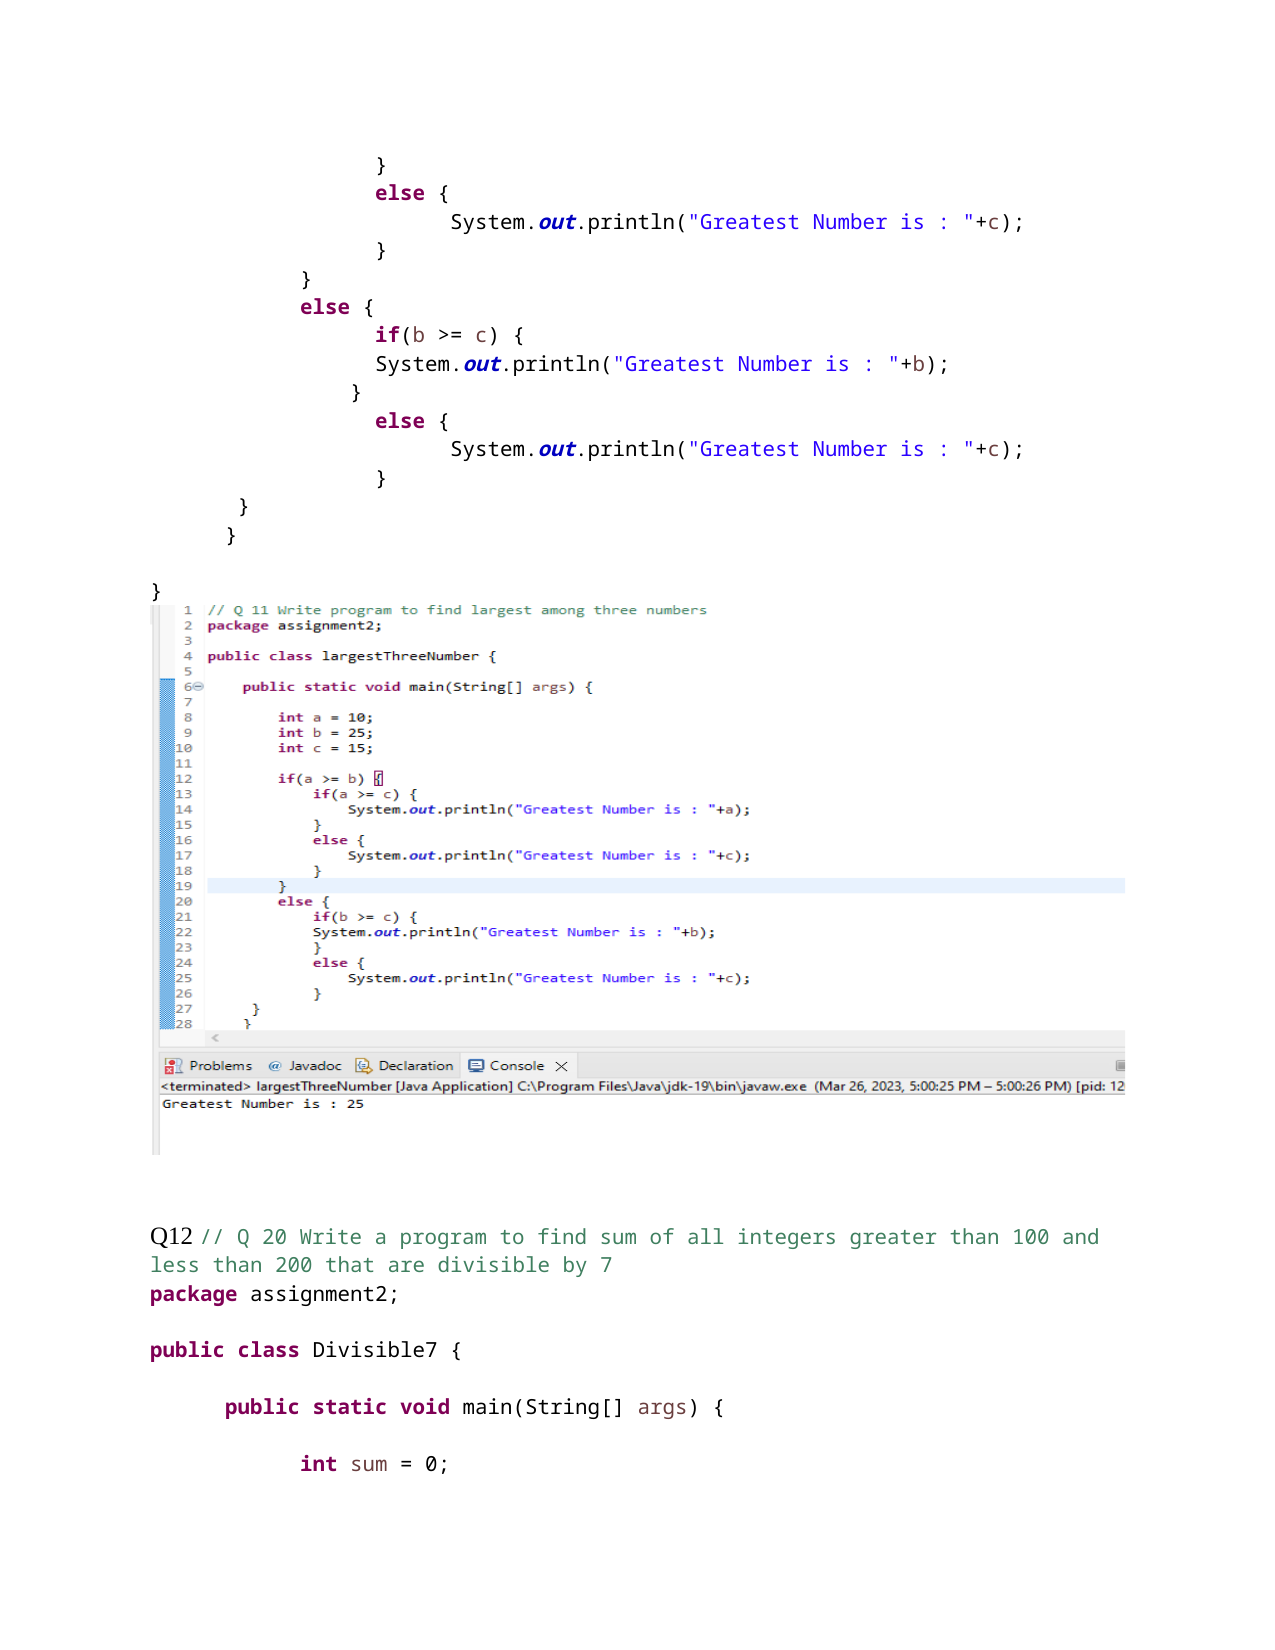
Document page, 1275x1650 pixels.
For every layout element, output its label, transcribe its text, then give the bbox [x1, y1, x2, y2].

text System.out.println("Greatest Number is : "+b); [150, 349, 1125, 377]
text } [150, 377, 1125, 406]
text } [150, 150, 1125, 178]
text System.out.println("Greatest Number is : "+c); [150, 207, 1125, 235]
text else { [150, 292, 1125, 321]
text else { [150, 406, 1125, 434]
text } [150, 520, 1125, 548]
text } [150, 577, 1125, 605]
text if(b >= c) { [150, 321, 1125, 349]
text package assignment2; [150, 1279, 1125, 1307]
text System.out.println("Greatest Number is : "+c); [150, 434, 1125, 463]
picture [150, 605, 1125, 1155]
text public class Divisible7 { [150, 1336, 1125, 1364]
text else { [150, 178, 1125, 207]
text } [150, 463, 1125, 491]
text public static void main(String[] args) { [150, 1392, 1125, 1421]
text Q12 // Q 20 Write a program to find sum of all integers greater than 100 and less than 200 that are divisible by 7 [150, 1221, 1125, 1279]
text } [150, 264, 1125, 292]
text int sum = 0; [150, 1449, 1125, 1478]
text } [150, 235, 1125, 264]
text } [150, 491, 1125, 520]
